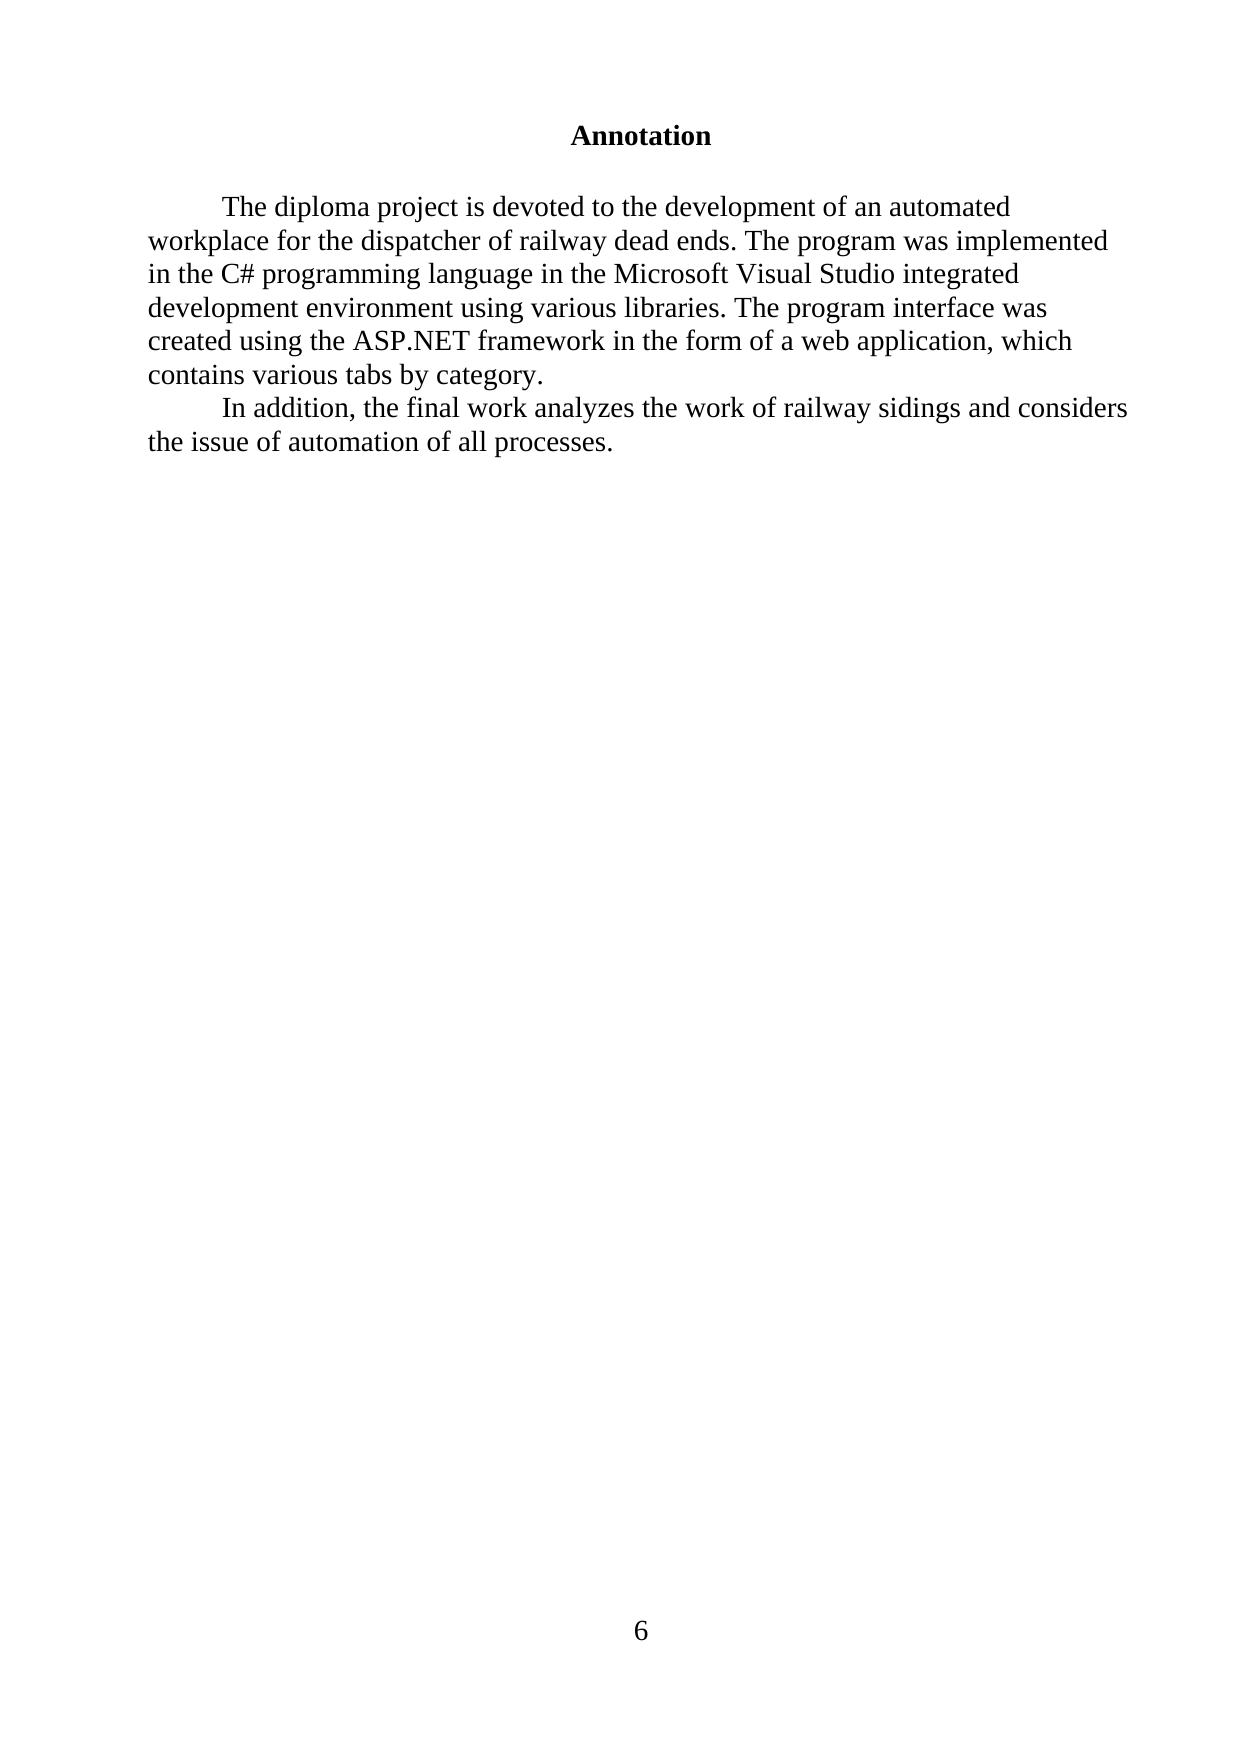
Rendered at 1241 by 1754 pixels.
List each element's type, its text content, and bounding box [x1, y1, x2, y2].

subtitle In addition, the final work analyzes the work of railway sidings and considers the issue of automation of all processes. [148, 390, 1134, 457]
subtitle The diploma project is devoted to the development of an automated workplace for the dispatcher of railway dead ends. The program was implemented in the C# programming language in the Microsoft Visual Studio integrated development environment using various libraries. The program interface was created using the ASP.NET framework in the form of a web application, which contains various tabs by category. [148, 189, 1134, 390]
text Annotation [148, 118, 1134, 152]
